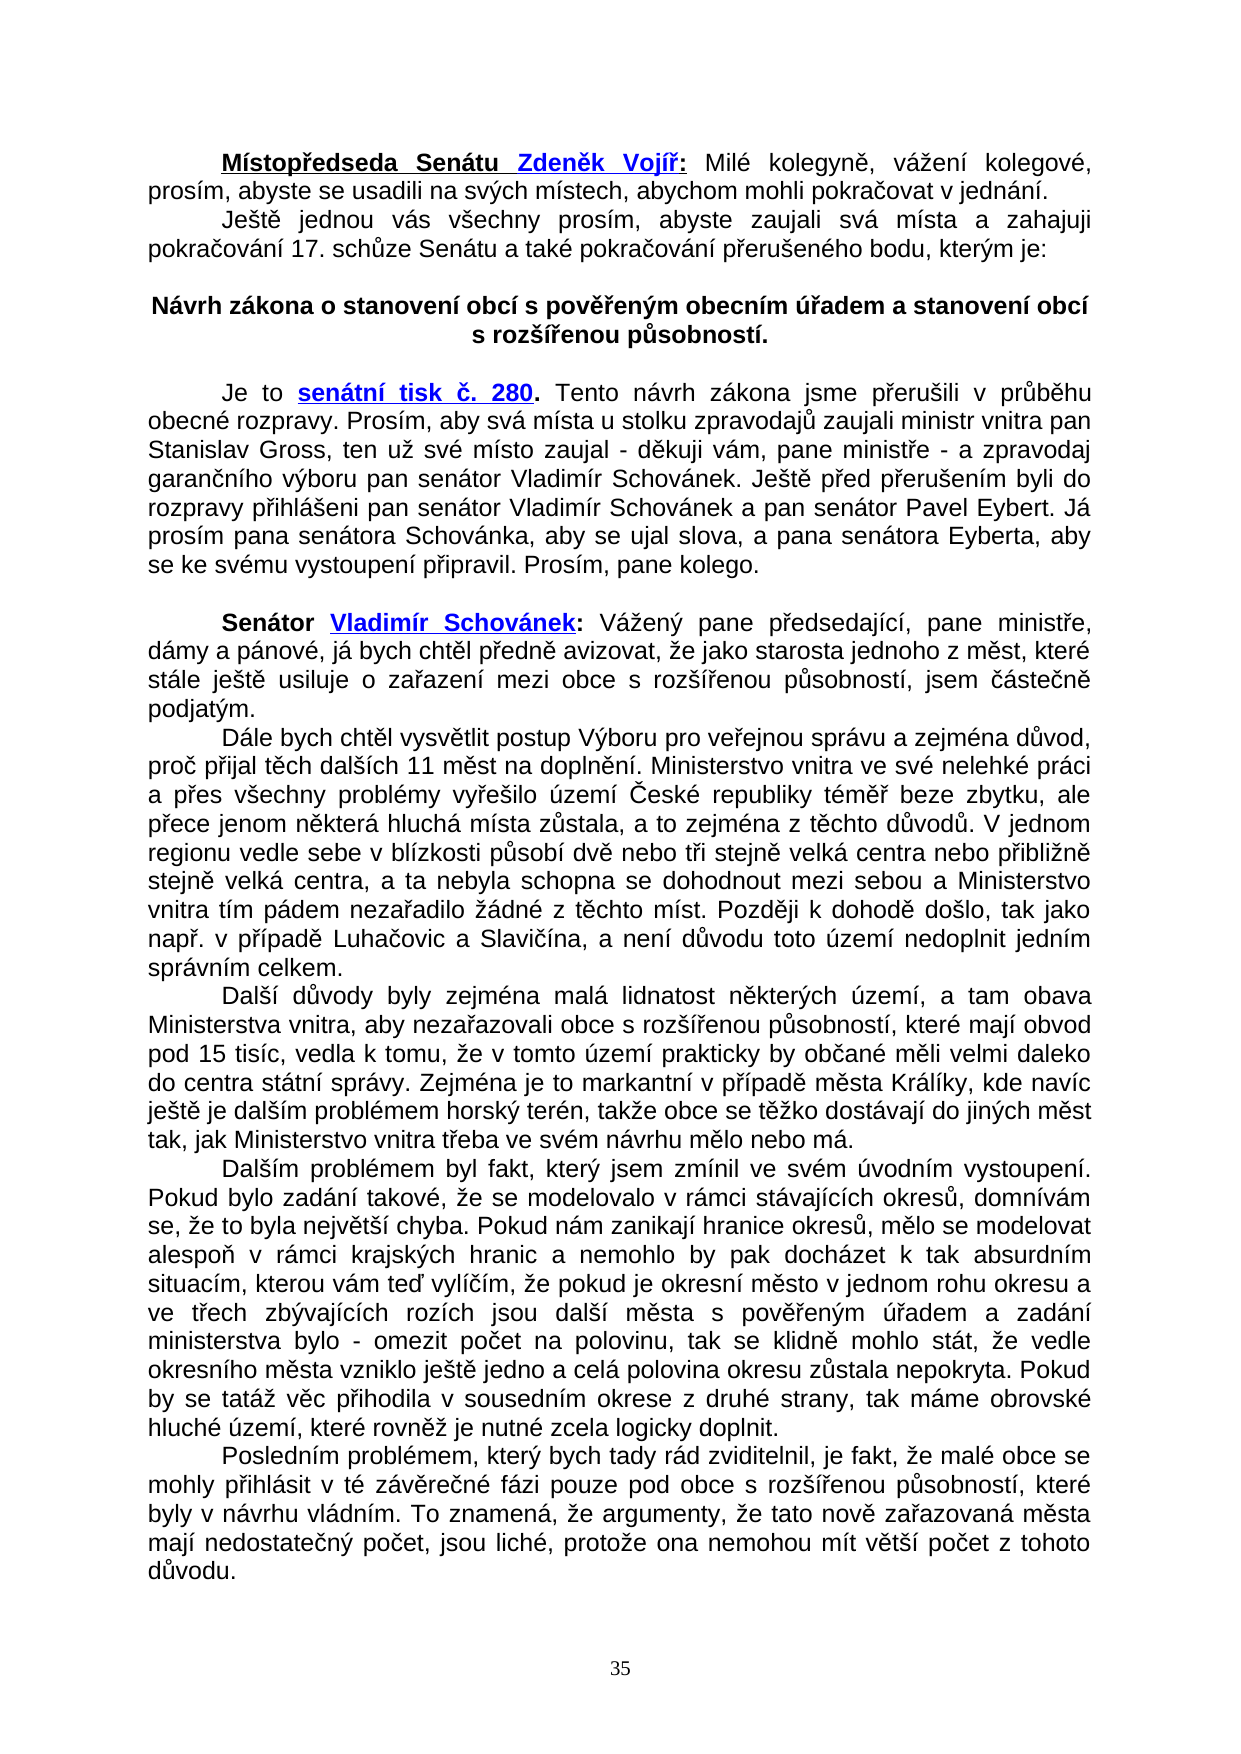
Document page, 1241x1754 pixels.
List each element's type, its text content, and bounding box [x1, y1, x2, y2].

text Místopředseda Senátu Zdeněk Vojíř: Milé kolegyně, vážení kolegové, prosím, abyste se usadili na svých místech, abychom mohli pokračovat v jednání. [148, 148, 1093, 205]
text Posledním problémem, který bych tady rád zviditelnil, je fakt, že malé obce se mohly přihlásit v té závěrečné fázi pouze pod obce s rozšířenou působností, které byly v návrhu vládním. To znamená, že argumenty, že tato nově zařazovaná města mají nedostatečný počet, jsou liché, protože ona nemohou mít větší počet z tohoto důvodu. [148, 1441, 1093, 1585]
text <A NAME='st280b'></A>Návrh zákona o stanovení obcí s pověřeným obecním úřadem a stanovení obcí s rozšířenou působností. [148, 291, 1093, 349]
text Další důvody byly zejména malá lidnatost některých území, a tam obava Ministerstva vnitra, aby nezařazovali obce s rozšířenou působností, které mají obvod pod 15 tisíc, vedla k tomu, že v tomto území prakticky by občané měli velmi daleko do centra státní správy. Zejména je to markantní v případě města Králíky, kde navíc ještě je dalším problémem horský terén, takže obce se těžko dostávají do jiných měst tak, jak Ministerstvo vnitra třeba ve svém návrhu mělo nebo má. [148, 981, 1093, 1154]
text Senátor Vladimír Schovánek: Vážený pane předsedající, pane ministře, dámy a pánové, já bych chtěl předně avizovat, že jako starosta jednoho z měst, které stále ještě usiluje o zařazení mezi obce s rozšířenou působností, jsem částečně podjatým. [148, 608, 1093, 723]
text Dále bych chtěl vysvětlit postup Výboru pro veřejnou správu a zejména důvod, proč přijal těch dalších 11 měst na doplnění. Ministerstvo vnitra ve své nelehké práci a přes všechny problémy vyřešilo území České republiky téměř beze zbytku, ale přece jenom některá hluchá místa zůstala, a to zejména z těchto důvodů. V jednom regionu vedle sebe v blízkosti působí dvě nebo tři stejně velká centra nebo přibližně stejně velká centra, a ta nebyla schopna se dohodnout mezi sebou a Ministerstvo vnitra tím pádem nezařadilo žádné z těchto míst. Později k dohodě došlo, tak jako např. v případě Luhačovic a Slavičína, a není důvodu toto území nedoplnit jedním správním celkem. [148, 723, 1093, 981]
text Dalším problémem byl fakt, který jsem zmínil ve svém úvodním vystoupení. Pokud bylo zadání takové, že se modelovalo v rámci stávajících okresů, domnívám se, že to byla největší chyba. Pokud nám zanikají hranice okresů, mělo se modelovat alespoň v rámci krajských hranic a nemohlo by pak docházet k tak absurdním situacím, kterou vám teď vylíčím, že pokud je okresní město v jednom rohu okresu a ve třech zbývajících rozích jsou další města s pověřeným úřadem a zadání ministerstva bylo - omezit počet na polovinu, tak se klidně mohlo stát, že vedle okresního města vzniklo ještě jedno a celá polovina okresu zůstala nepokryta. Pokud by se tatáž věc přihodila v sousedním okrese z druhé strany, tak máme obrovské hluché území, které rovněž je nutné zcela logicky doplnit. [148, 1154, 1093, 1441]
text Ještě jednou vás všechny prosím, abyste zaujali svá místa a zahajuji pokračování 17. schůze Senátu a také pokračování přerušeného bodu, kterým je: [148, 205, 1093, 263]
text Je to senátní tisk č. 280. Tento návrh zákona jsme přerušili v průběhu obecné rozpravy. Prosím, aby svá místa u stolku zpravodajů zaujali ministr vnitra pan Stanislav Gross, ten už své místo zaujal - děkuji vám, pane ministře - a zpravodaj garančního výboru pan senátor Vladimír Schovánek. Ještě před přerušením byli do rozpravy přihlášeni pan senátor Vladimír Schovánek a pan senátor Pavel Eybert. Já prosím pana senátora Schovánka, aby se ujal slova, a pana senátora Eyberta, aby se ke svému vystoupení připravil. Prosím, pane kolego. [148, 378, 1093, 579]
